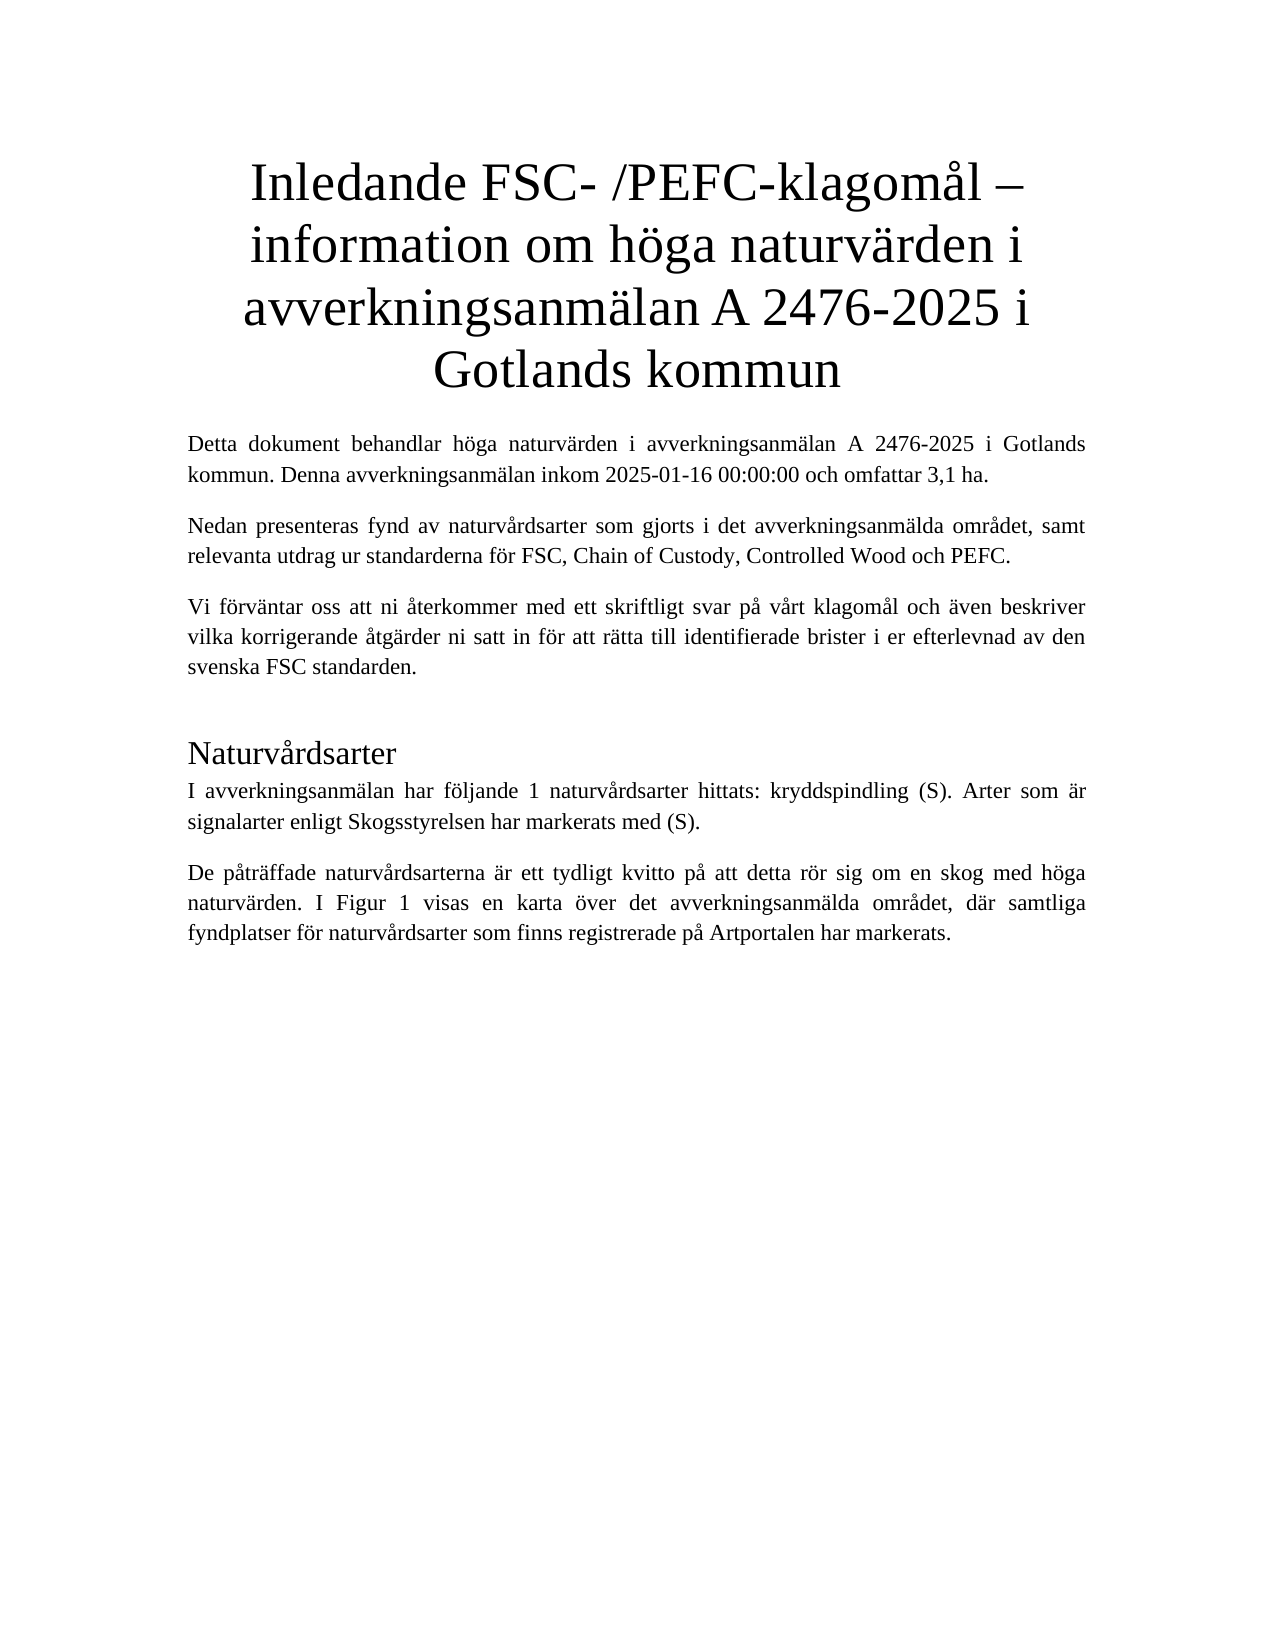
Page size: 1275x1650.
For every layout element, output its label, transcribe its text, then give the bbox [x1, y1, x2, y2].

text I avverkningsanmälan har följande 1 naturvårdsarter hittats: kryddspindling (S). Arter som är signalarter enligt Skogsstyrelsen har markerats med (S). [187, 778, 1087, 834]
text Detta dokument behandlar höga naturvärden i avverkningsanmälan A 2476-2025 i Gotlands kommun. Denna avverkningsanmälan inkom 2025-01-16 00:00:00 och omfattar 3,1 ha. [187, 430, 1087, 487]
text Vi förväntar oss att ni återkommer med ett skriftligt svar på vårt klagomål och även beskriver vilka korrigerande åtgärder ni satt in för att rätta till identifierade brister i er efterlevnad av den svenska FSC standarden. [187, 593, 1087, 680]
text De påträffade naturvårdsarterna är ett tydligt kvitto på att detta rör sig om en skog med höga naturvärden. I Figur 1 visas en karta över det avverkningsanmälda området, där samtliga fyndplatser för naturvårdsarter som finns registrerade på Artportalen har markerats. [187, 859, 1087, 946]
subtitle Naturvårdsarter [187, 733, 1087, 772]
title Inledande FSC- /PEFC-klagomål – information om höga naturvärden i avverkningsanmälan A 2476-2025 i Gotlands kommun [187, 150, 1087, 399]
text Nedan presenteras fynd av naturvårdsarter som gjorts i det avverkningsanmälda området, samt relevanta utdrag ur standarderna för FSC, Chain of Custody, Controlled Wood och PEFC. [187, 512, 1087, 568]
